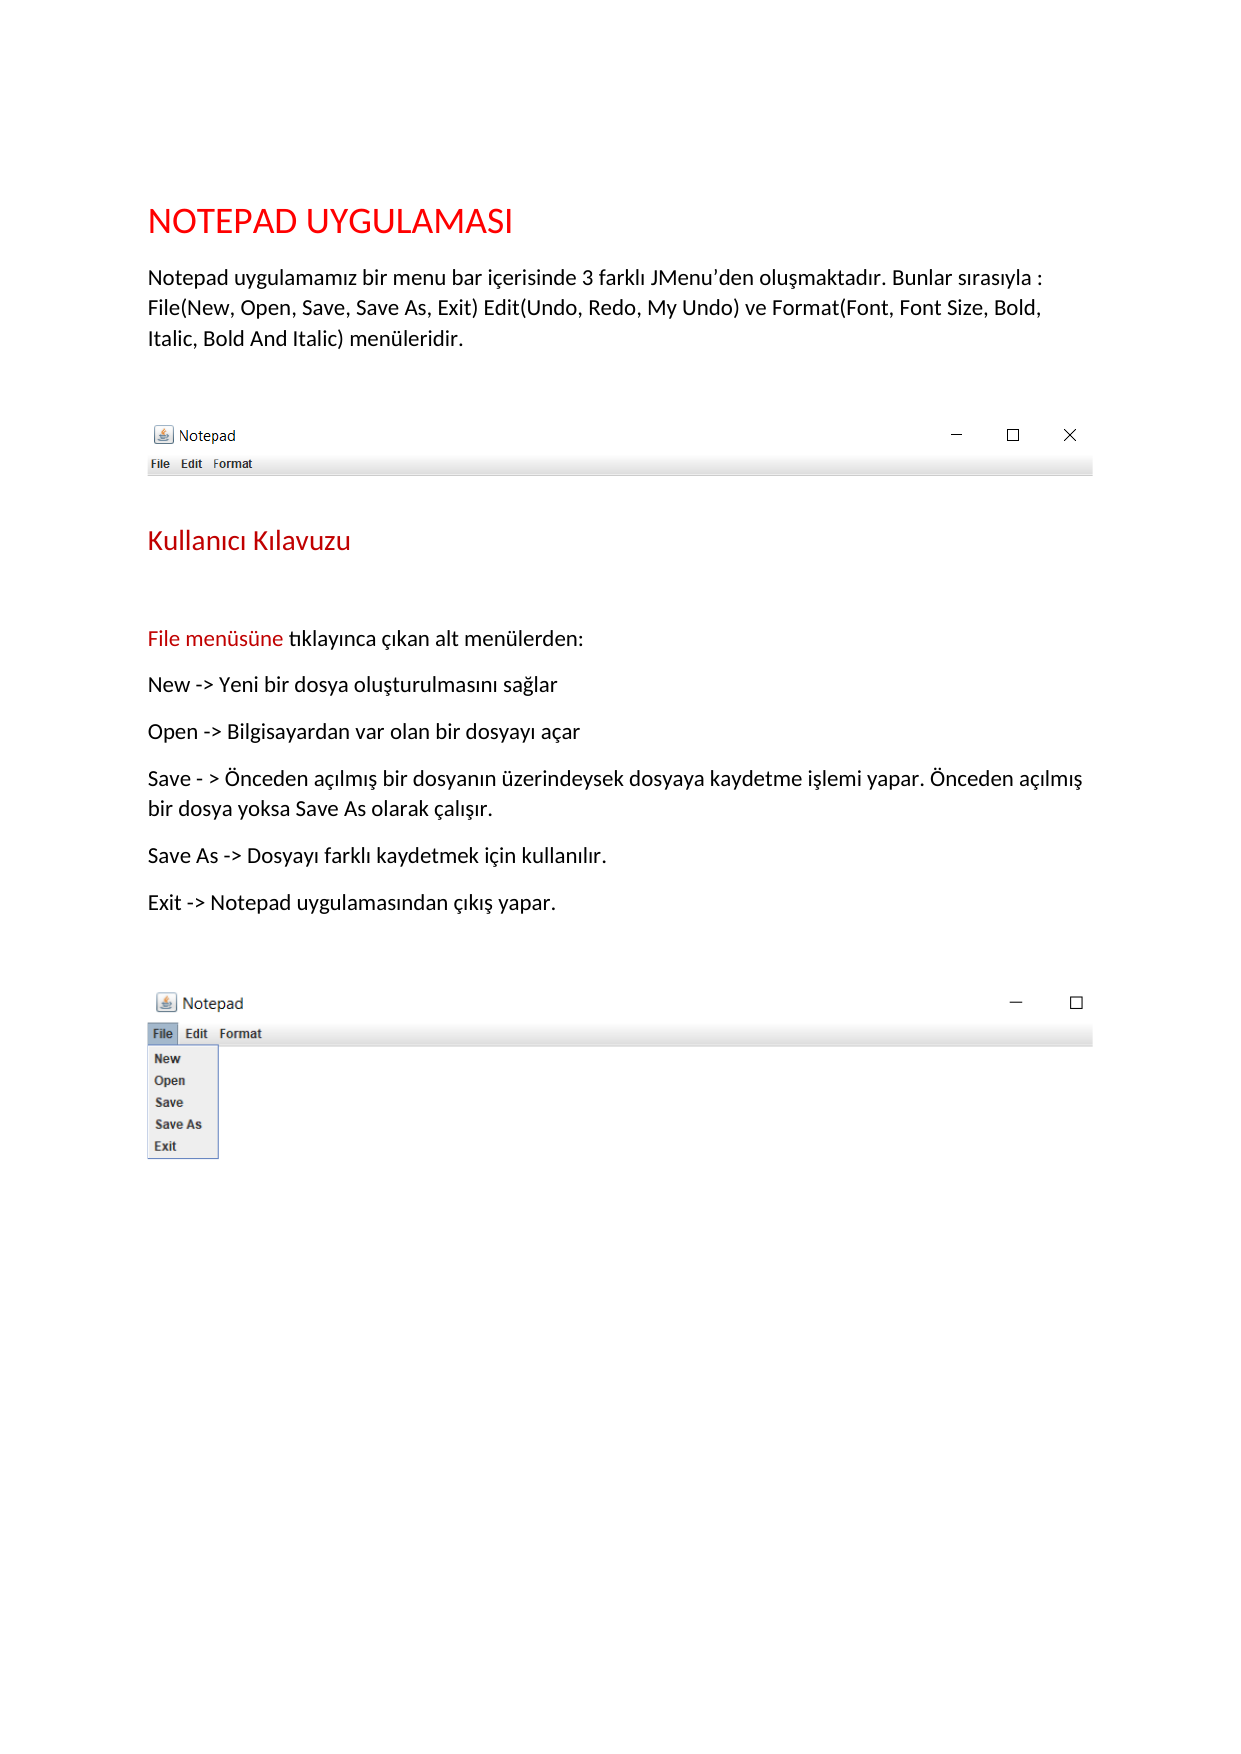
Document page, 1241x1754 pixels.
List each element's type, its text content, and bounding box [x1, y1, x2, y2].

picture [147, 984, 1093, 1527]
text New -> Yeni bir dosya oluşturulmasını sağlar [148, 671, 1093, 699]
text Save - > Önceden açılmış bir dosyanın üzerindeysek dosyaya kaydetme işlemi yapar. Önceden açılmış bir dosya yoksa Save As olarak çalışır. [148, 764, 1093, 823]
text Notepad uygulamamız bir menu bar içerisinde 3 farklı JMenu’den oluşmaktadır. Bunlar sırasıyla : File(New, Open, Save, Save As, Exit) Edit(Undo, Redo, My Undo) ve Format(Font, Font Size, Bold, Italic, Bold And Italic) menüleridir. [148, 263, 1093, 352]
text Open -> Bilgisayardan var olan bir dosyayı açar [148, 717, 1093, 746]
text NOTEPAD UYGULAMASI [148, 197, 1093, 243]
text Exit -> Notepad uygulamasından çıkış yapar. [148, 888, 1093, 916]
text Kullanıcı Kılavuzu [148, 522, 1093, 557]
text File menüsüne tıklayınca çıkan alt menülerden: [148, 624, 1093, 652]
picture [147, 417, 1093, 503]
text Save As -> Dosyayı farklı kaydetmek için kullanılır. [148, 841, 1093, 869]
